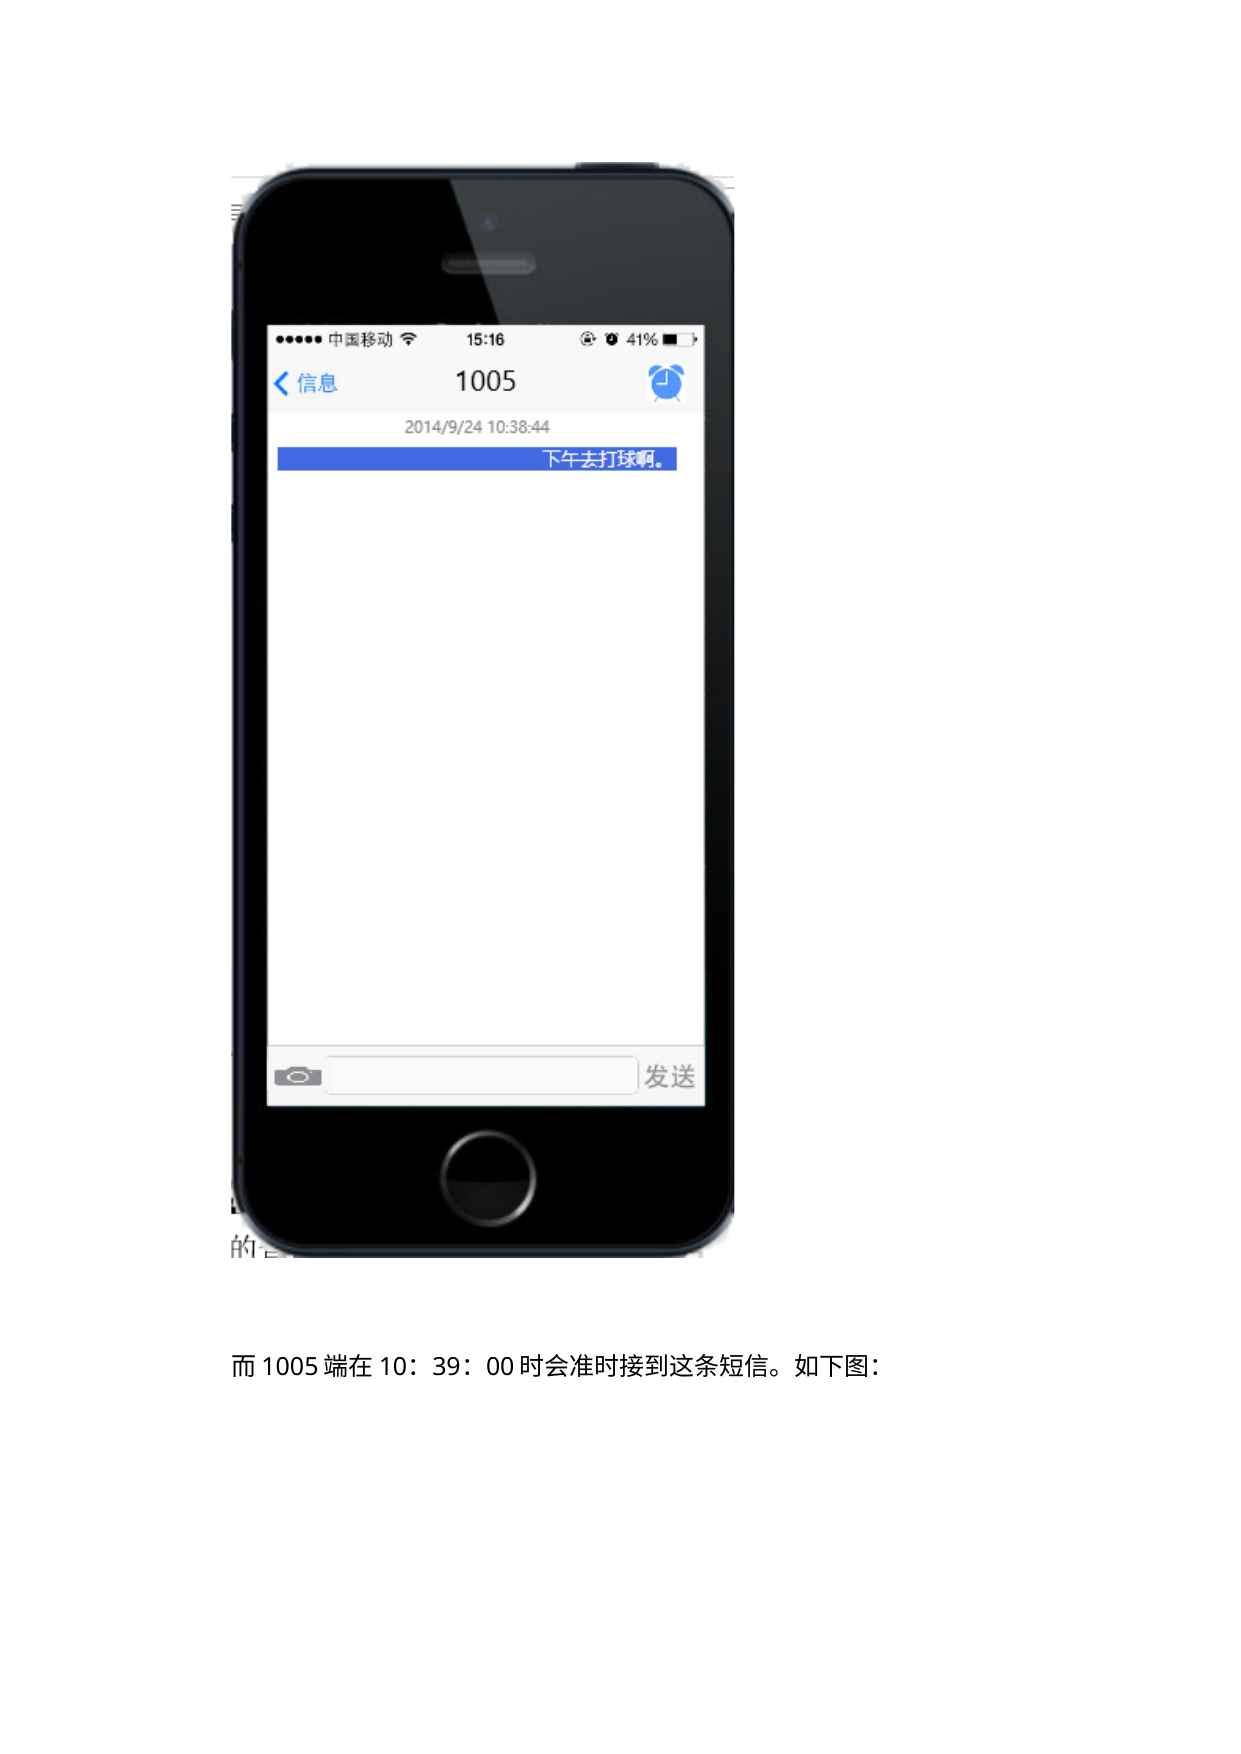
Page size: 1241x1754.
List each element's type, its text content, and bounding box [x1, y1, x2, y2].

text 而1005端在10：39：00时会准时接到这条短信。如下图： [187, 1332, 1053, 1397]
picture [231, 162, 735, 1258]
